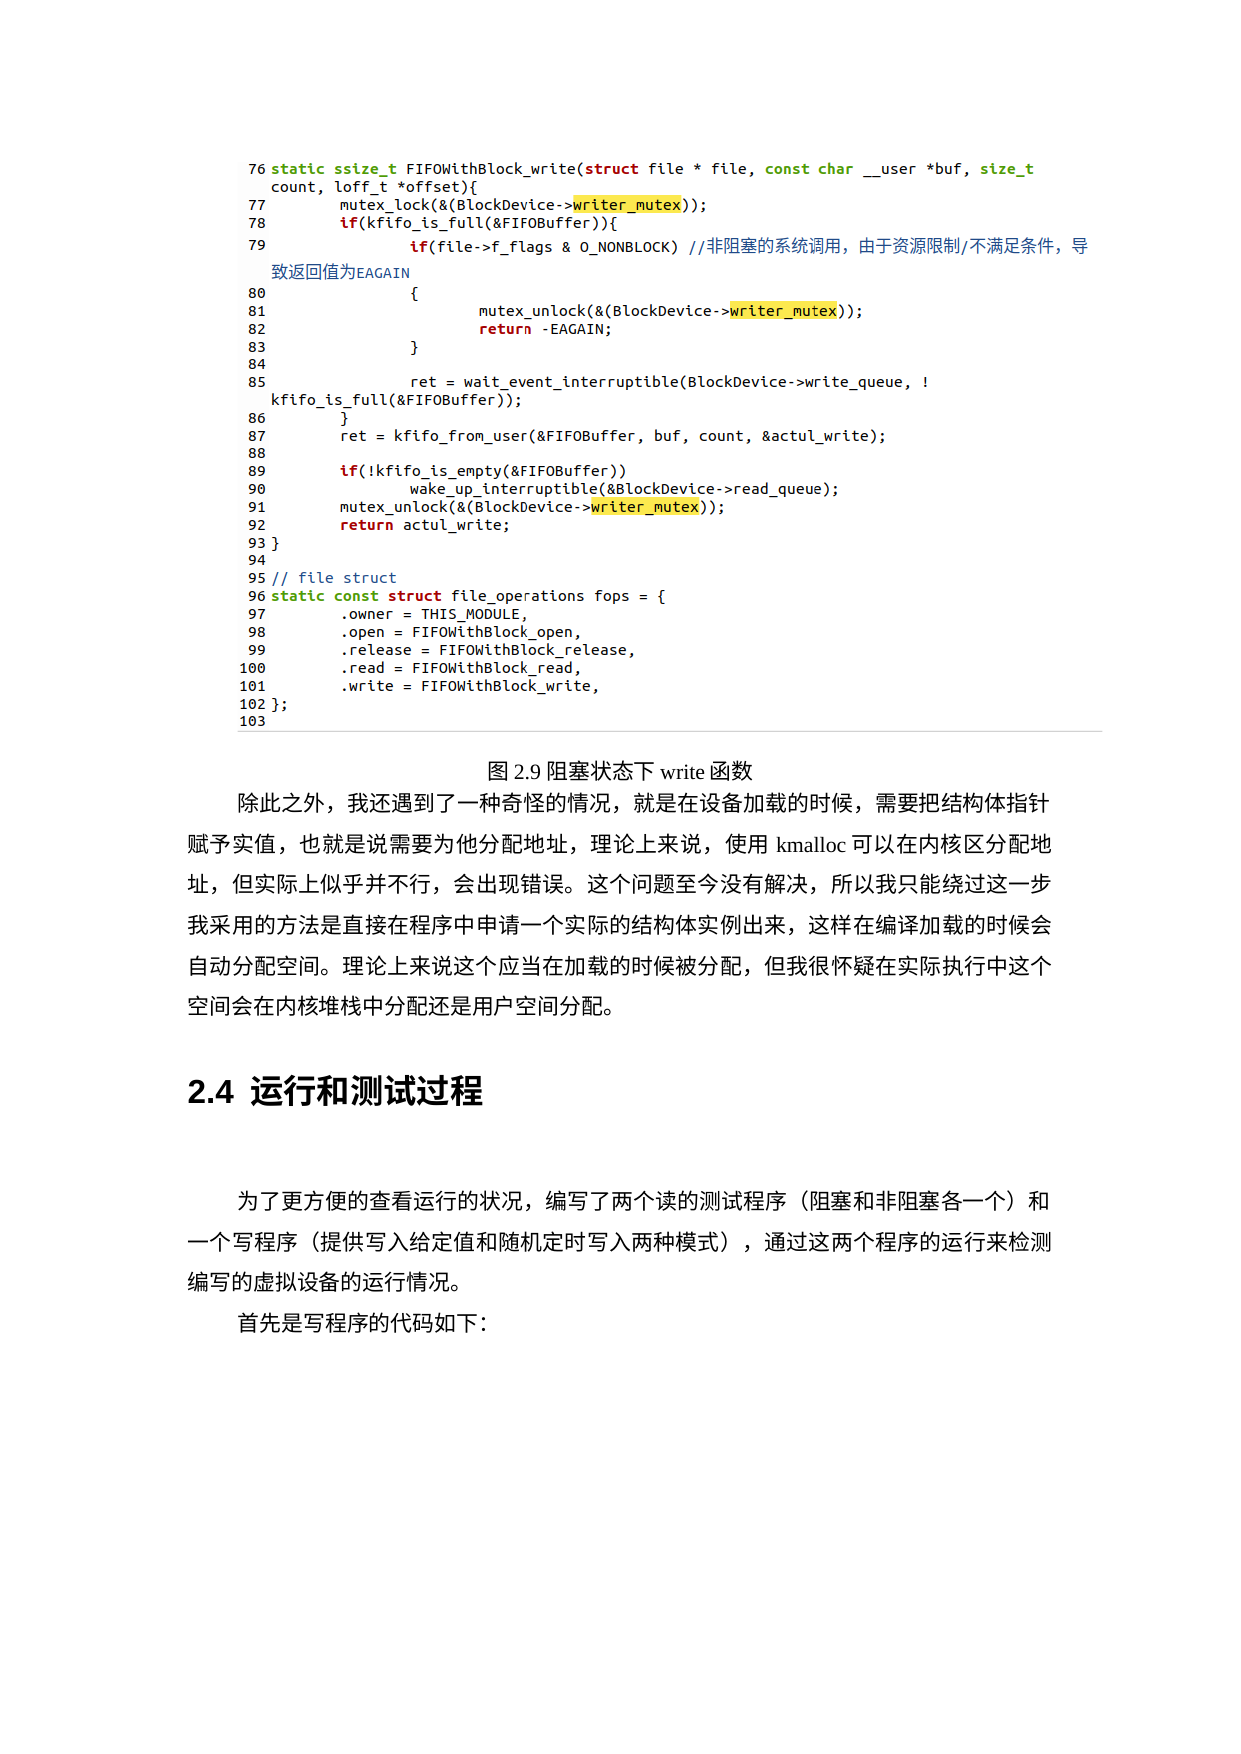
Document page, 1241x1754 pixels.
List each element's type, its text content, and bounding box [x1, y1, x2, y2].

text 为了更方便的查看运行的状况，编写了两个读的测试程序（阻塞和非阻塞各一个）和一个写程序（提供写入给定值和随机定时写入两种模式），通过这两个程序的运行来检测编写的虚拟设备的运行情况。 [187, 1183, 1053, 1297]
text 图2.9 阻塞状态下write函数 [187, 753, 1053, 786]
subtitle 运行和测试过程 [187, 1056, 1053, 1121]
picture [237, 162, 1103, 732]
text 首先是写程序的代码如下： [187, 1305, 1053, 1338]
text 除此之外，我还遇到了一种奇怪的情况，就是在设备加载的时候，需要把结构体指针赋予实值，也就是说需要为他分配地址，理论上来说，使用kmalloc可以在内核区分配地址，但实际上似乎并不行，会出现错误。这个问题至今没有解决，所以我只能绕过这一步。我采用的方法是直接在程序中申请一个实际的结构体实例出来，这样在编译加载的时候会自动分配空间。理论上来说这个应当在加载的时候被分配，但我很怀疑在实际执行中这个空间会在内核堆栈中分配还是用户空间分配。 [187, 786, 1053, 1021]
